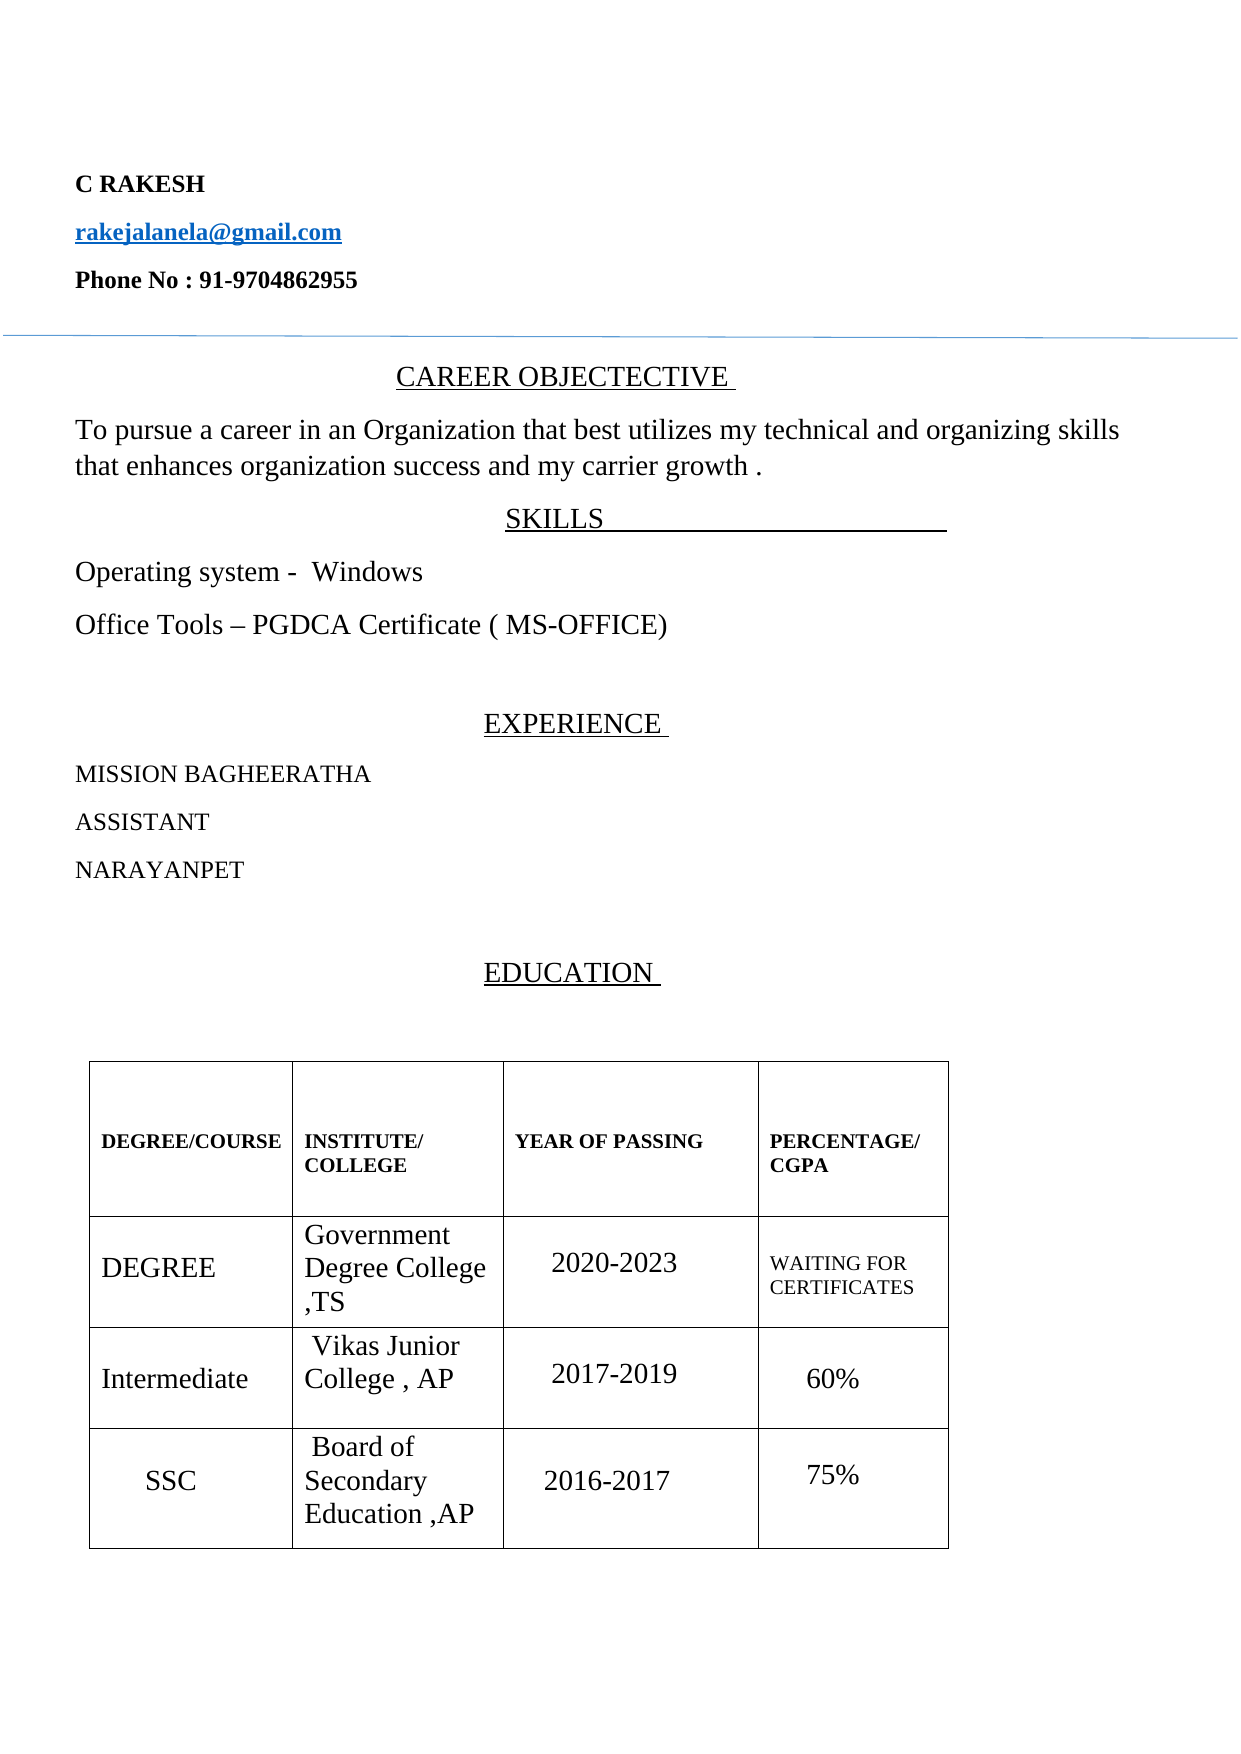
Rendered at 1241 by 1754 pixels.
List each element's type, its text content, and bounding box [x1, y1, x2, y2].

text ASSISTANT [75, 807, 1165, 836]
table_cell DEGREE [90, 1217, 292, 1327]
table_cell Government Degree College ,TS [293, 1217, 503, 1327]
table_cell WAITING FOR CERTIFICATES [759, 1217, 948, 1327]
text NARAYANPET [75, 855, 1165, 884]
table_cell 2016-2017 [504, 1429, 758, 1548]
table_cell Intermediate [90, 1328, 292, 1428]
table_header INSTITUTE/COLLEGE [293, 1062, 503, 1216]
text Phone No : 91-9704862955 [75, 265, 1165, 294]
text Office Tools – PGDCA Certificate ( MS-OFFICE) [75, 607, 1165, 641]
table_cell 2017-2019 [504, 1328, 758, 1428]
table_cell 2020-2023 [504, 1217, 758, 1327]
table_cell 75% [759, 1429, 948, 1548]
table_cell Board of Secondary Education ,AP [293, 1429, 503, 1548]
text Operating system - Windows [75, 554, 1165, 588]
table_cell 60% [759, 1328, 948, 1428]
text EXPERIENCE [75, 707, 1165, 740]
table_header DEGREE/COURSE [90, 1062, 292, 1216]
table_cell Vikas Junior College , AP [293, 1328, 503, 1428]
text CAREER OBJECTECTIVE [75, 359, 1165, 393]
text rakejalanela@gmail.com [75, 217, 1165, 246]
table_header YEAR OF PASSING [504, 1062, 758, 1216]
text To pursue a career in an Organization that best utilizes my technical and organizing skills that enhances organization success and my carrier growth . [75, 412, 1165, 482]
text SKILLS [75, 501, 1165, 535]
table_header PERCENTAGE/ CGPA [759, 1062, 948, 1216]
text MISSION BAGHEERATHA [75, 759, 1165, 788]
table_cell SSC [90, 1429, 292, 1548]
text C RAKESH [75, 169, 1165, 198]
text EDUCATION [75, 955, 1165, 989]
